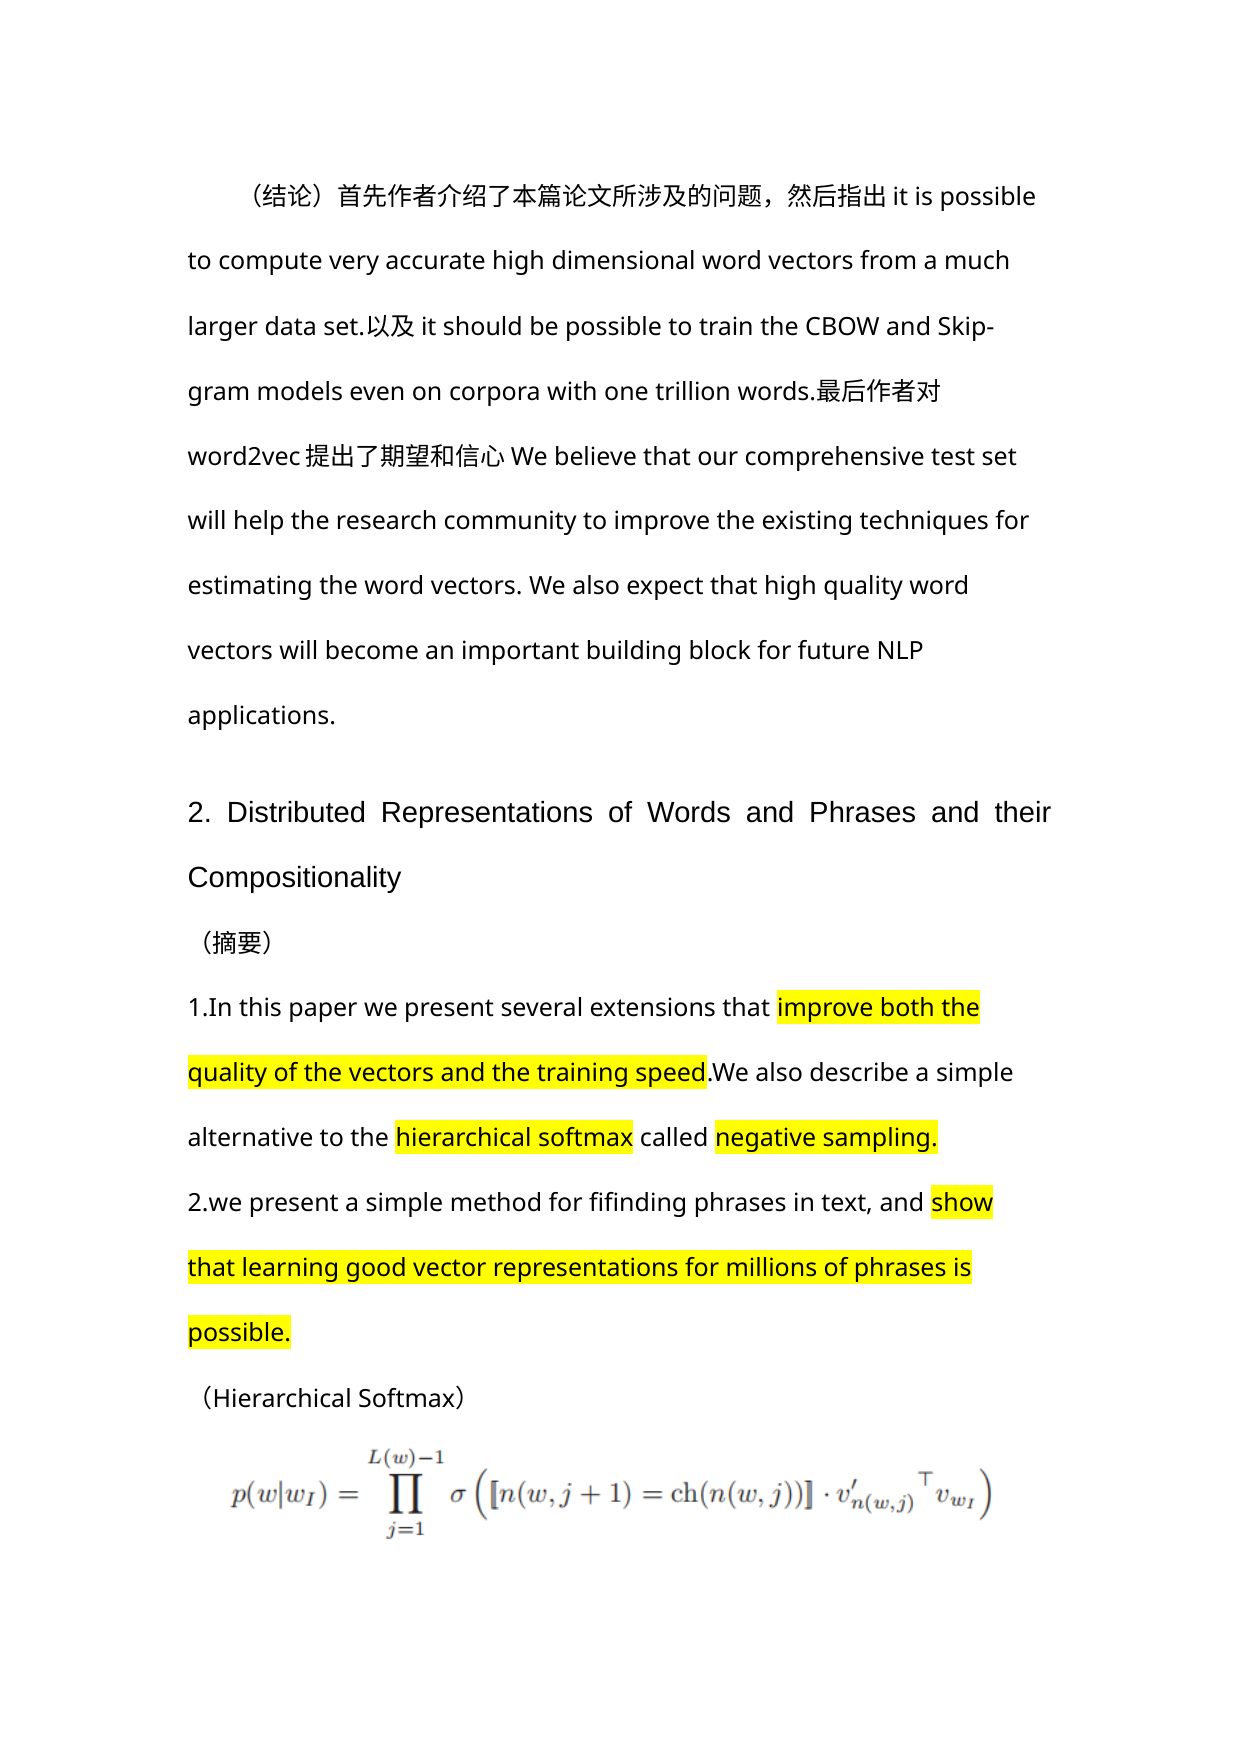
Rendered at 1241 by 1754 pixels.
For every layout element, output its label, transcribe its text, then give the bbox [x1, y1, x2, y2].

text （Hierarchical Softmax） [187, 1364, 1053, 1429]
text （摘要） [187, 909, 1053, 974]
picture [187, 1429, 1053, 1563]
text 2. Distributed Representations of Words and Phrases and their Compositionality [187, 779, 1053, 909]
text 2.we present a simple method for fifinding phrases in text, and show [187, 1169, 1053, 1234]
text （结论）首先作者介绍了本篇论文所涉及的问题，然后指出it is possible to compute very accurate high dimensional word vectors from a much larger data set.以及 it should be possible to train the CBOW and Skip-gram models even on corpora with one trillion words.最后作者对word2vec提出了期望和信心We believe that our comprehensive test set will help the research community to improve the existing techniques for estimating the word vectors. We also expect that high quality word vectors will become an important building block for future NLP applications. [187, 162, 1053, 747]
text that learning good vector representations for millions of phrases is possible. [187, 1234, 1053, 1364]
text 1.In this paper we present several extensions that improve both the quality of the vectors and the training speed.We also describe a simple alternative to the hierarchical softmax called negative sampling. [187, 974, 1053, 1169]
